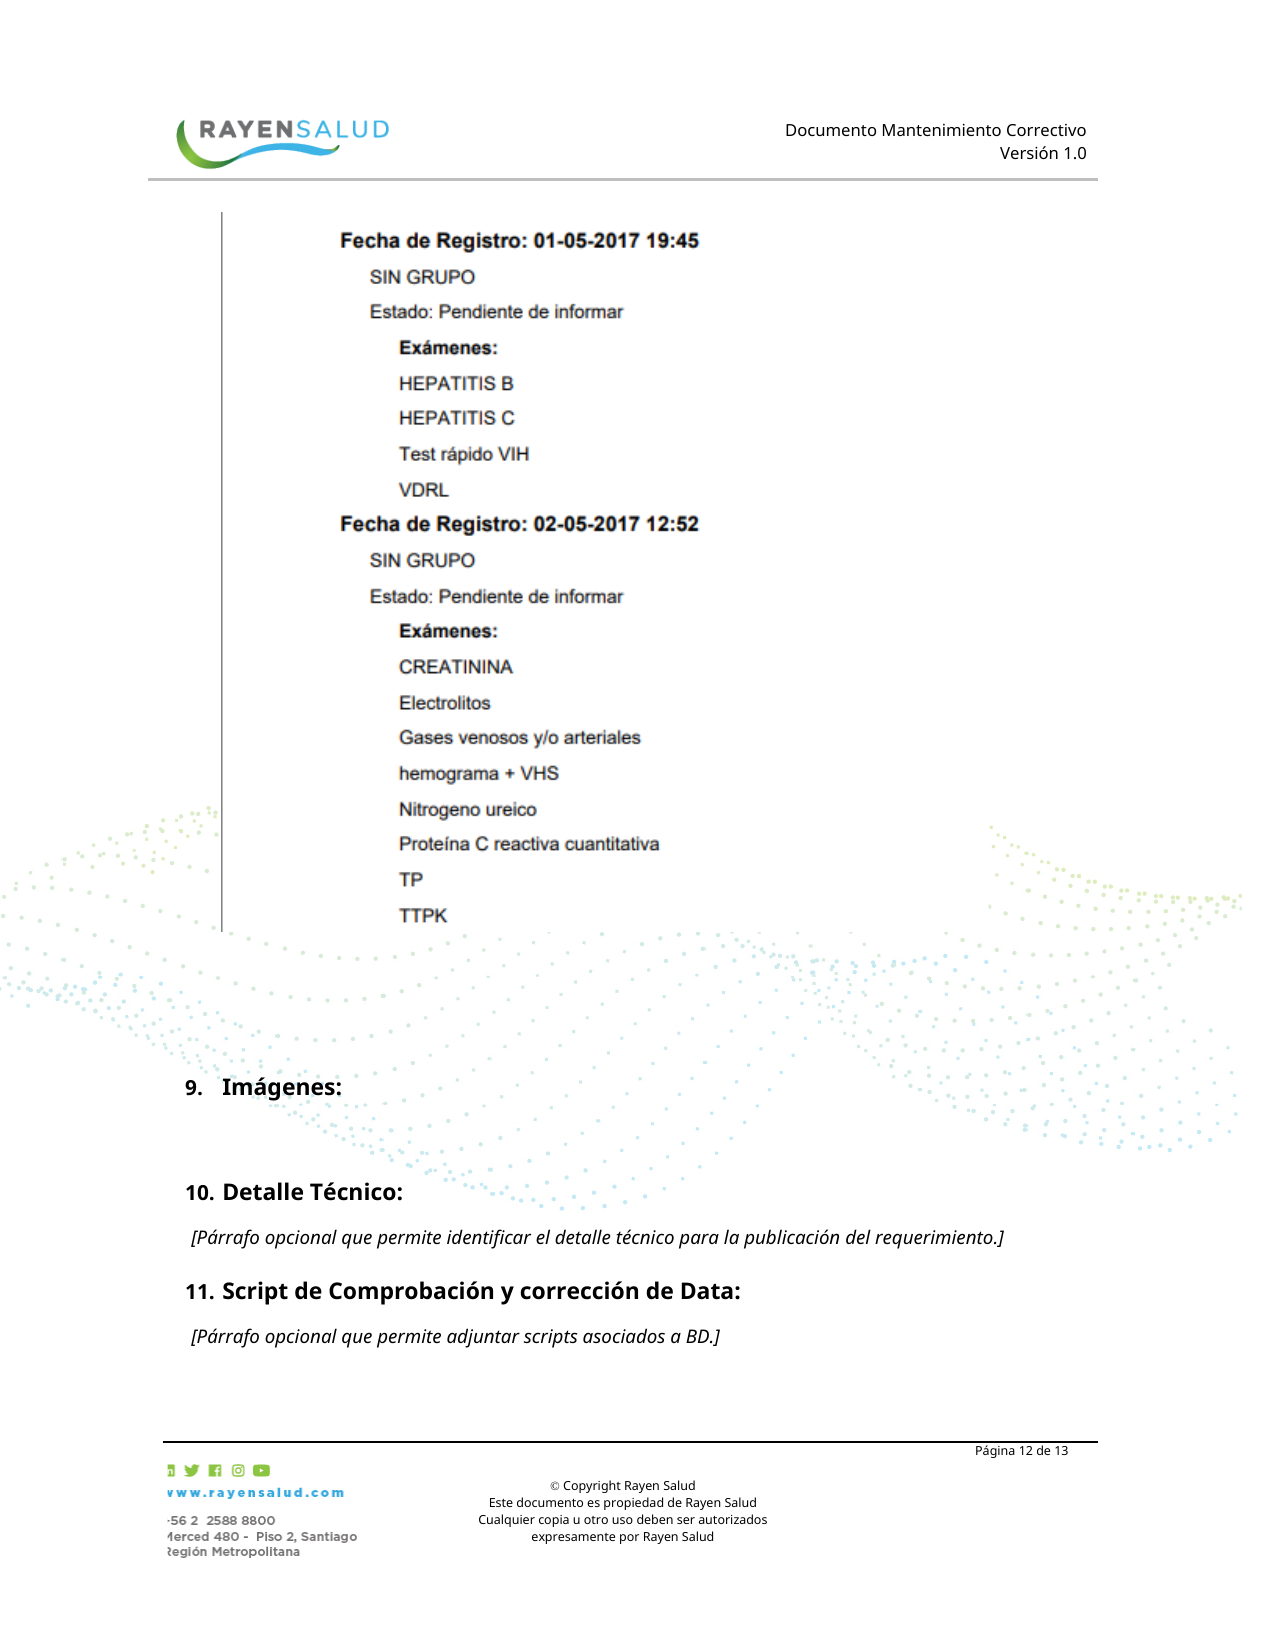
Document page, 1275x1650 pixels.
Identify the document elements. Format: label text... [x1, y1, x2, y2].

picture [167, 1460, 363, 1559]
subtitle Imágenes: [185, 1071, 1098, 1102]
subtitle Script de Comprobación y corrección de Data: [185, 1275, 1098, 1306]
picture [0, 212, 1242, 1232]
subtitle Detalle Técnico: [185, 1176, 1098, 1207]
text [Párrafo opcional que permite identificar el detalle técnico para la publicación del requerimiento.] [191, 1224, 1098, 1250]
text [Párrafo opcional que permite adjuntar scripts asociados a BD.] [191, 1323, 1098, 1349]
picture [165, 105, 398, 178]
